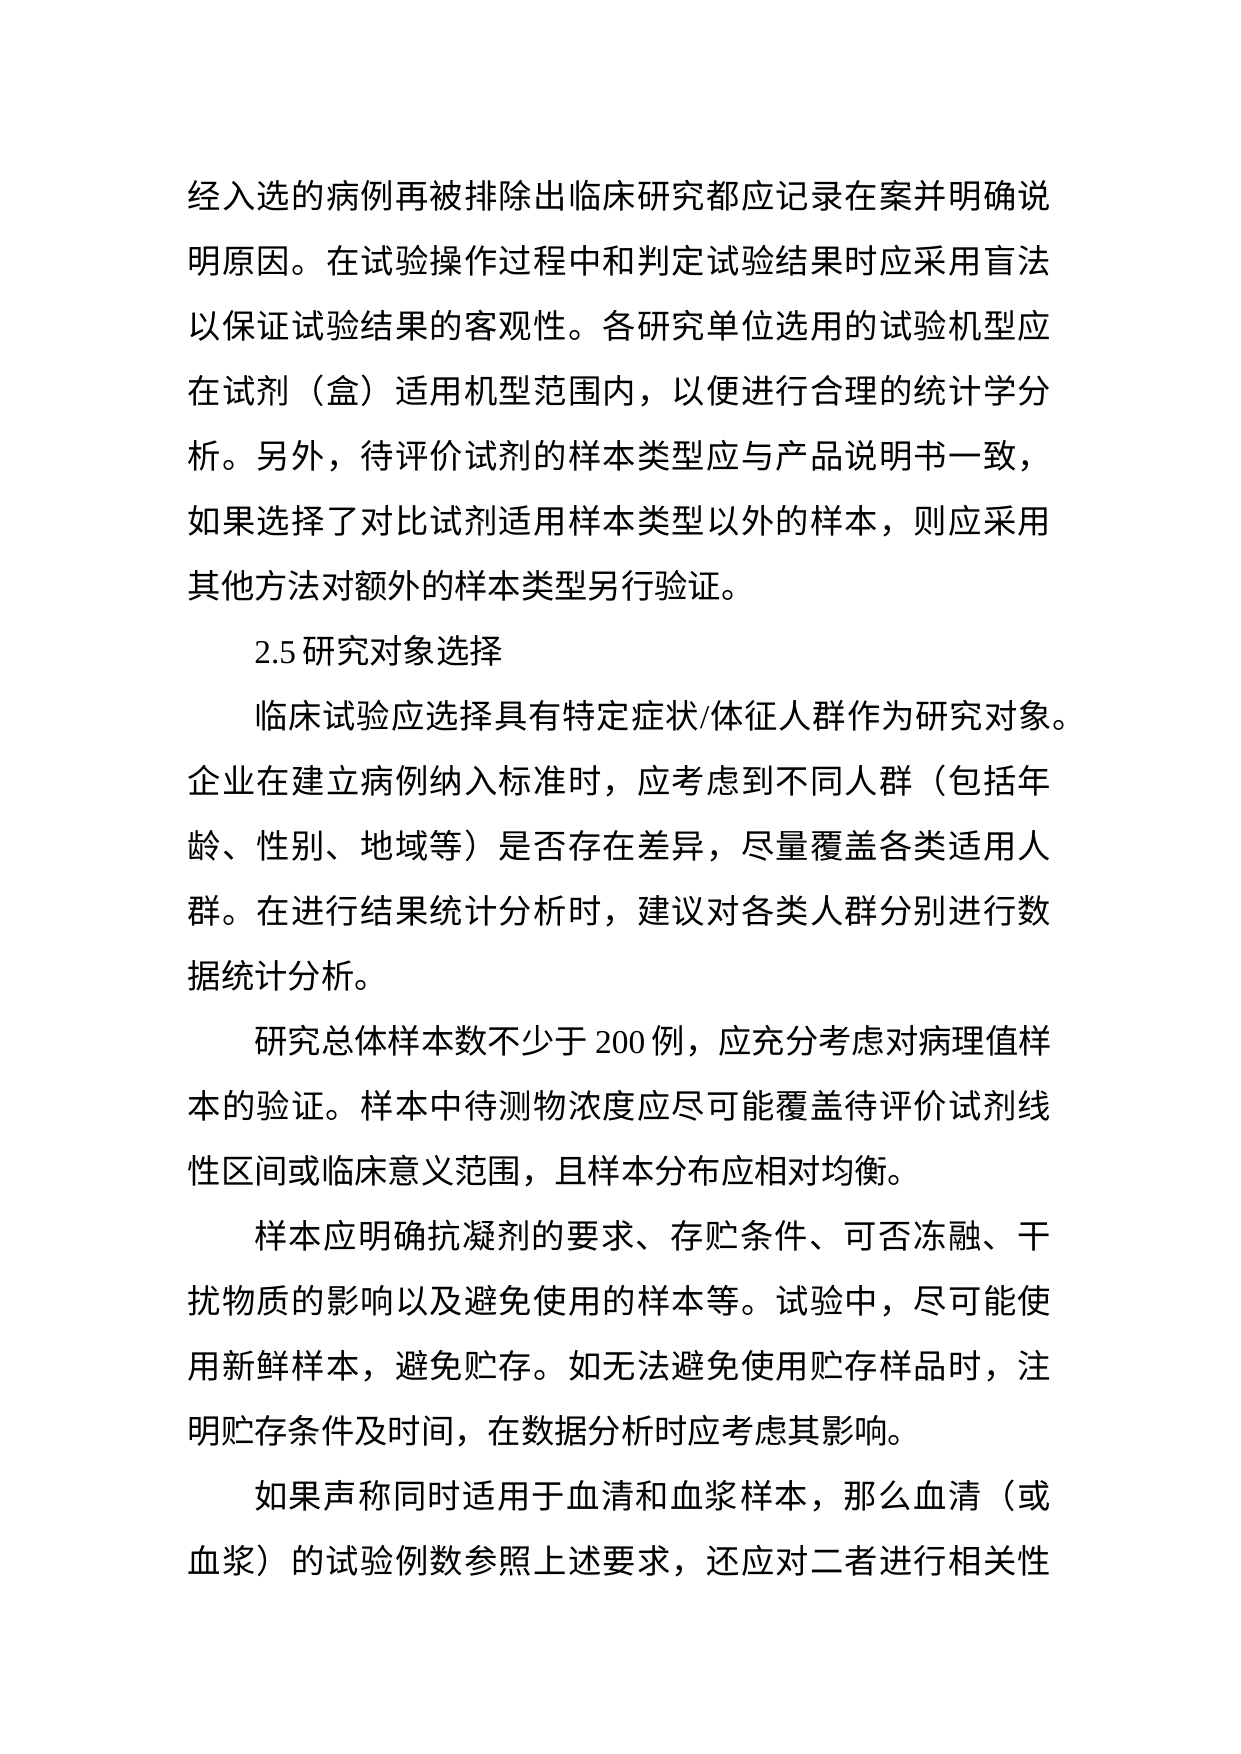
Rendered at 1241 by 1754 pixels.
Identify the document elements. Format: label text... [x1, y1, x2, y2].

text 样本应明确抗凝剂的要求、存贮条件、可否冻融、干扰物质的影响以及避免使用的样本等。试验中，尽可能使用新鲜样本，避免贮存。如无法避免使用贮存样品时，注明贮存条件及时间，在数据分析时应考虑其影响。 [187, 1202, 1053, 1462]
text 临床试验应选择具有特定症状/体征人群作为研究对象。企业在建立病例纳入标准时，应考虑到不同人群（包括年龄、性别、地域等）是否存在差异，尽量覆盖各类适用人群。在进行结果统计分析时，建议对各类人群分别进行数据统计分析。 [187, 682, 1053, 1007]
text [187, 162, 1053, 617]
text 研究总体样本数不少于200例，应充分考虑对病理值样本的验证。样本中待测物浓度应尽可能覆盖待评价试剂线性区间或临床意义范围，且样本分布应相对均衡。 [187, 1007, 1053, 1202]
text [187, 1462, 1053, 1592]
text 2.5研究对象选择 [187, 617, 1053, 682]
